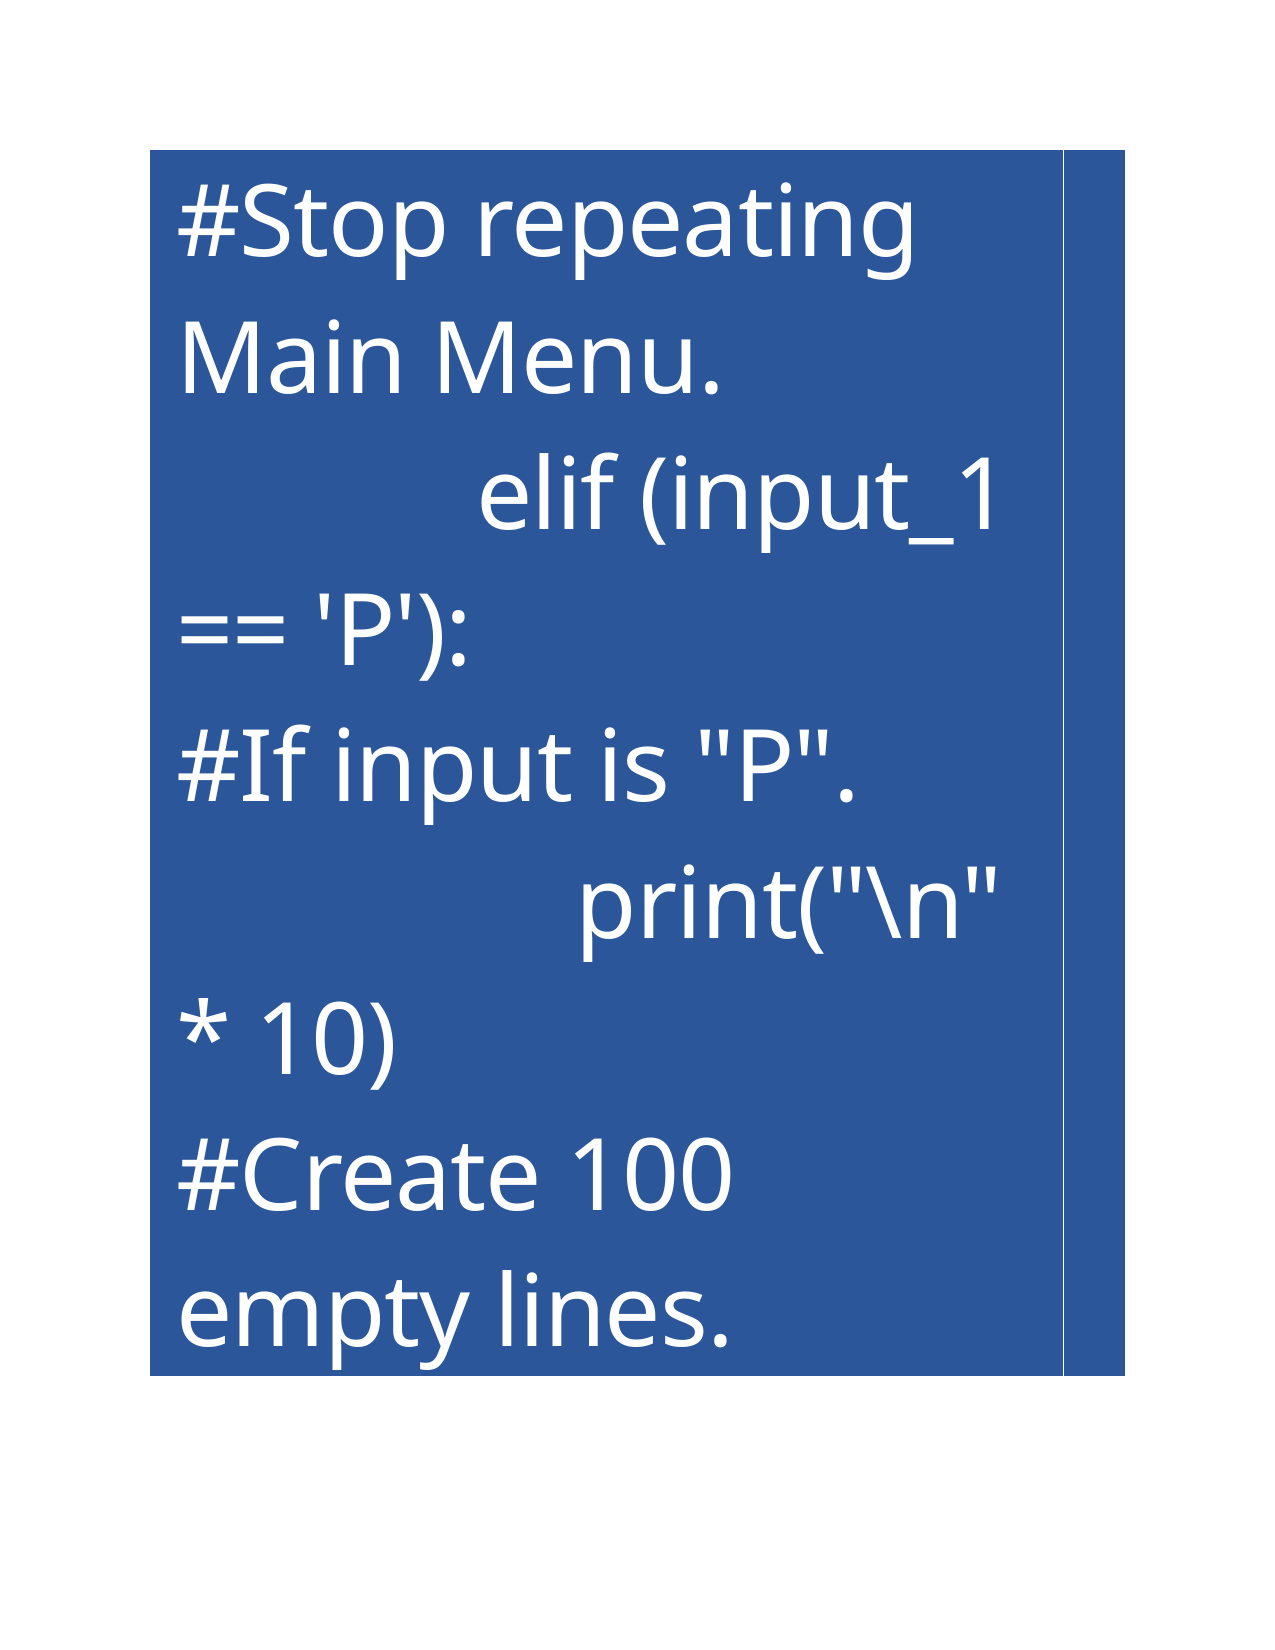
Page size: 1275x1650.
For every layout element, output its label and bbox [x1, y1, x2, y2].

table_header [1064, 150, 1125, 1376]
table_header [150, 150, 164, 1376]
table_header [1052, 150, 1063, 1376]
